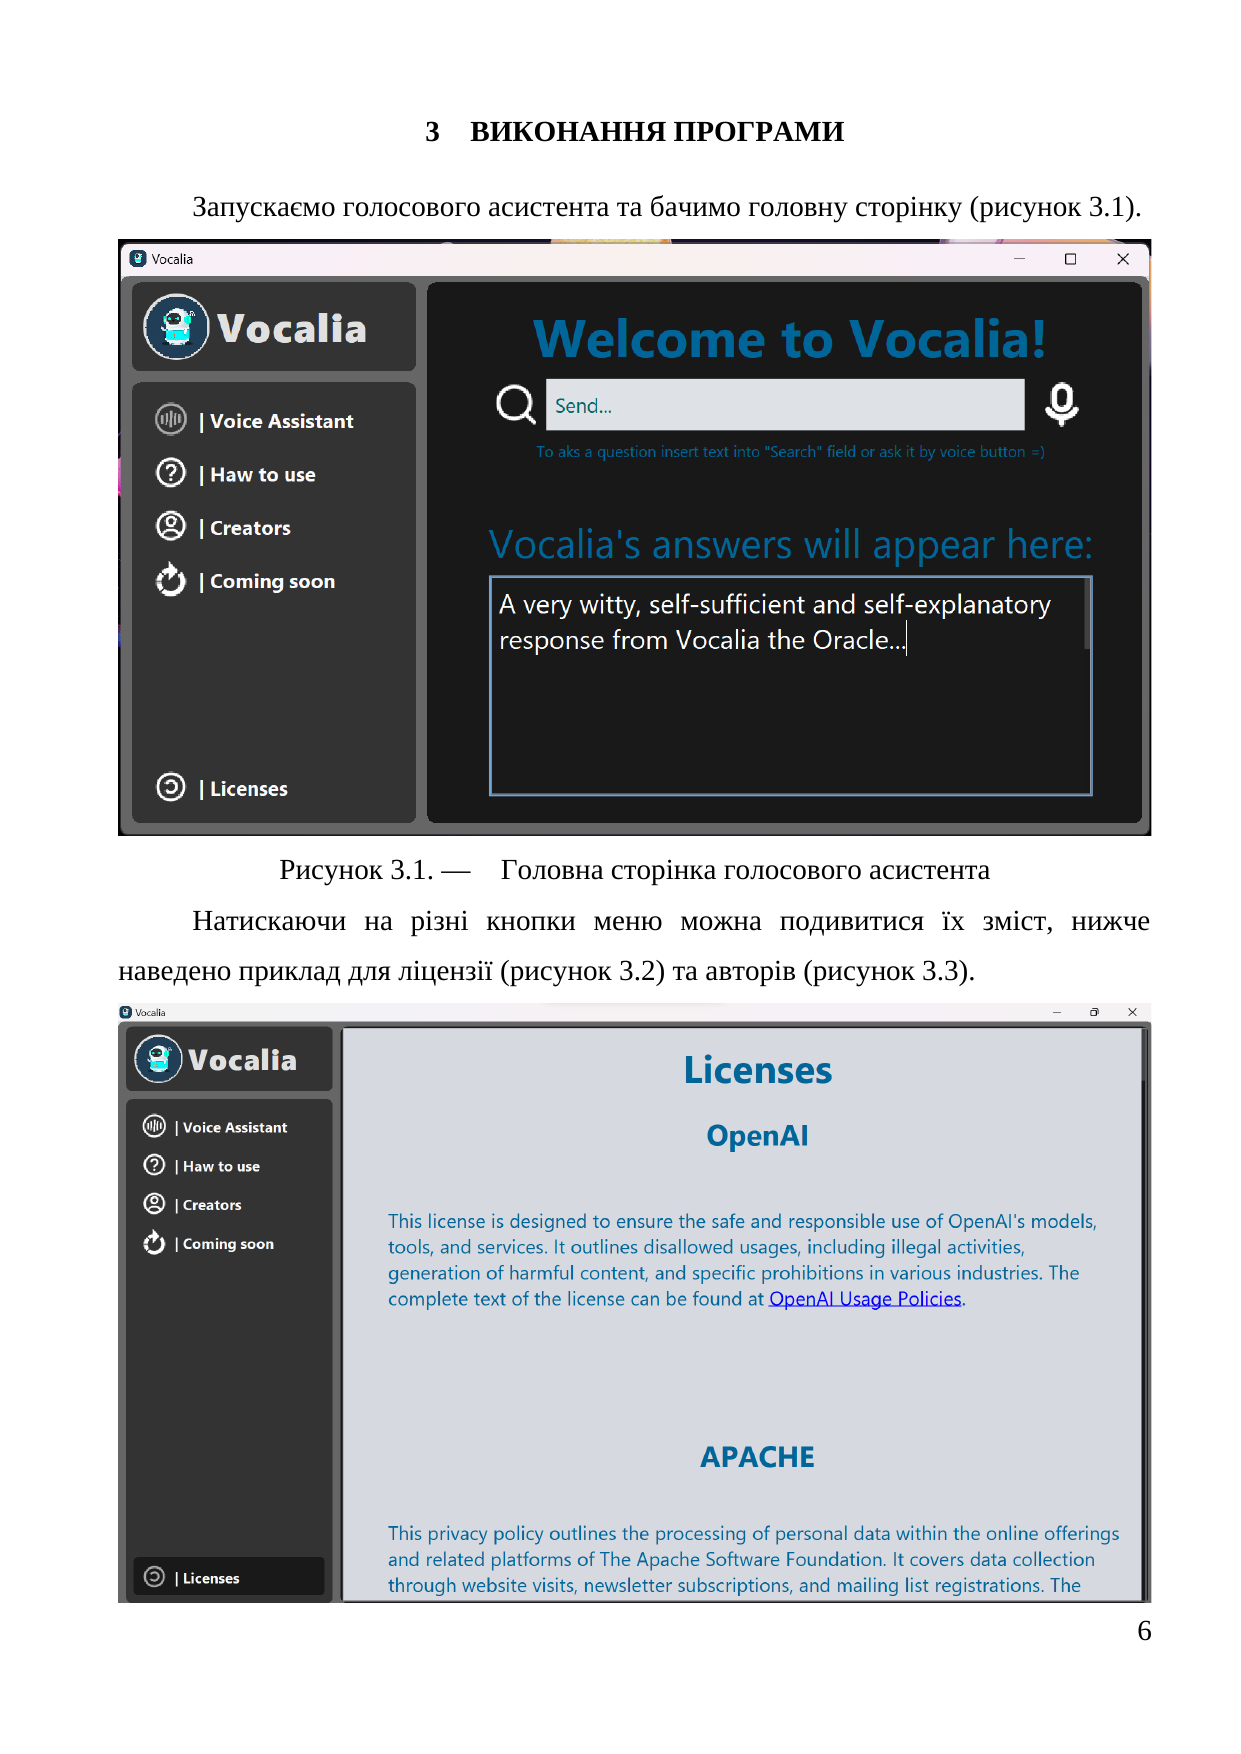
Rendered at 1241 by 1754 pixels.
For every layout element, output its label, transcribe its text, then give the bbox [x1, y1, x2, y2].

text Натискаючи на різні кнопки меню можна подивитися їх зміст, нижче наведено приклад для ліцензії (рисунок 3.2) та авторів (рисунок 3.3). [118, 903, 1152, 986]
list Головна сторінка голосового асистента [118, 852, 1152, 886]
picture [118, 239, 1152, 836]
text Запускаємо голосового асистента та бачимо головну сторінку (рисунок 3.1). [118, 189, 1152, 222]
subtitle Виконання програми [118, 114, 1152, 147]
picture [118, 1003, 1152, 1603]
